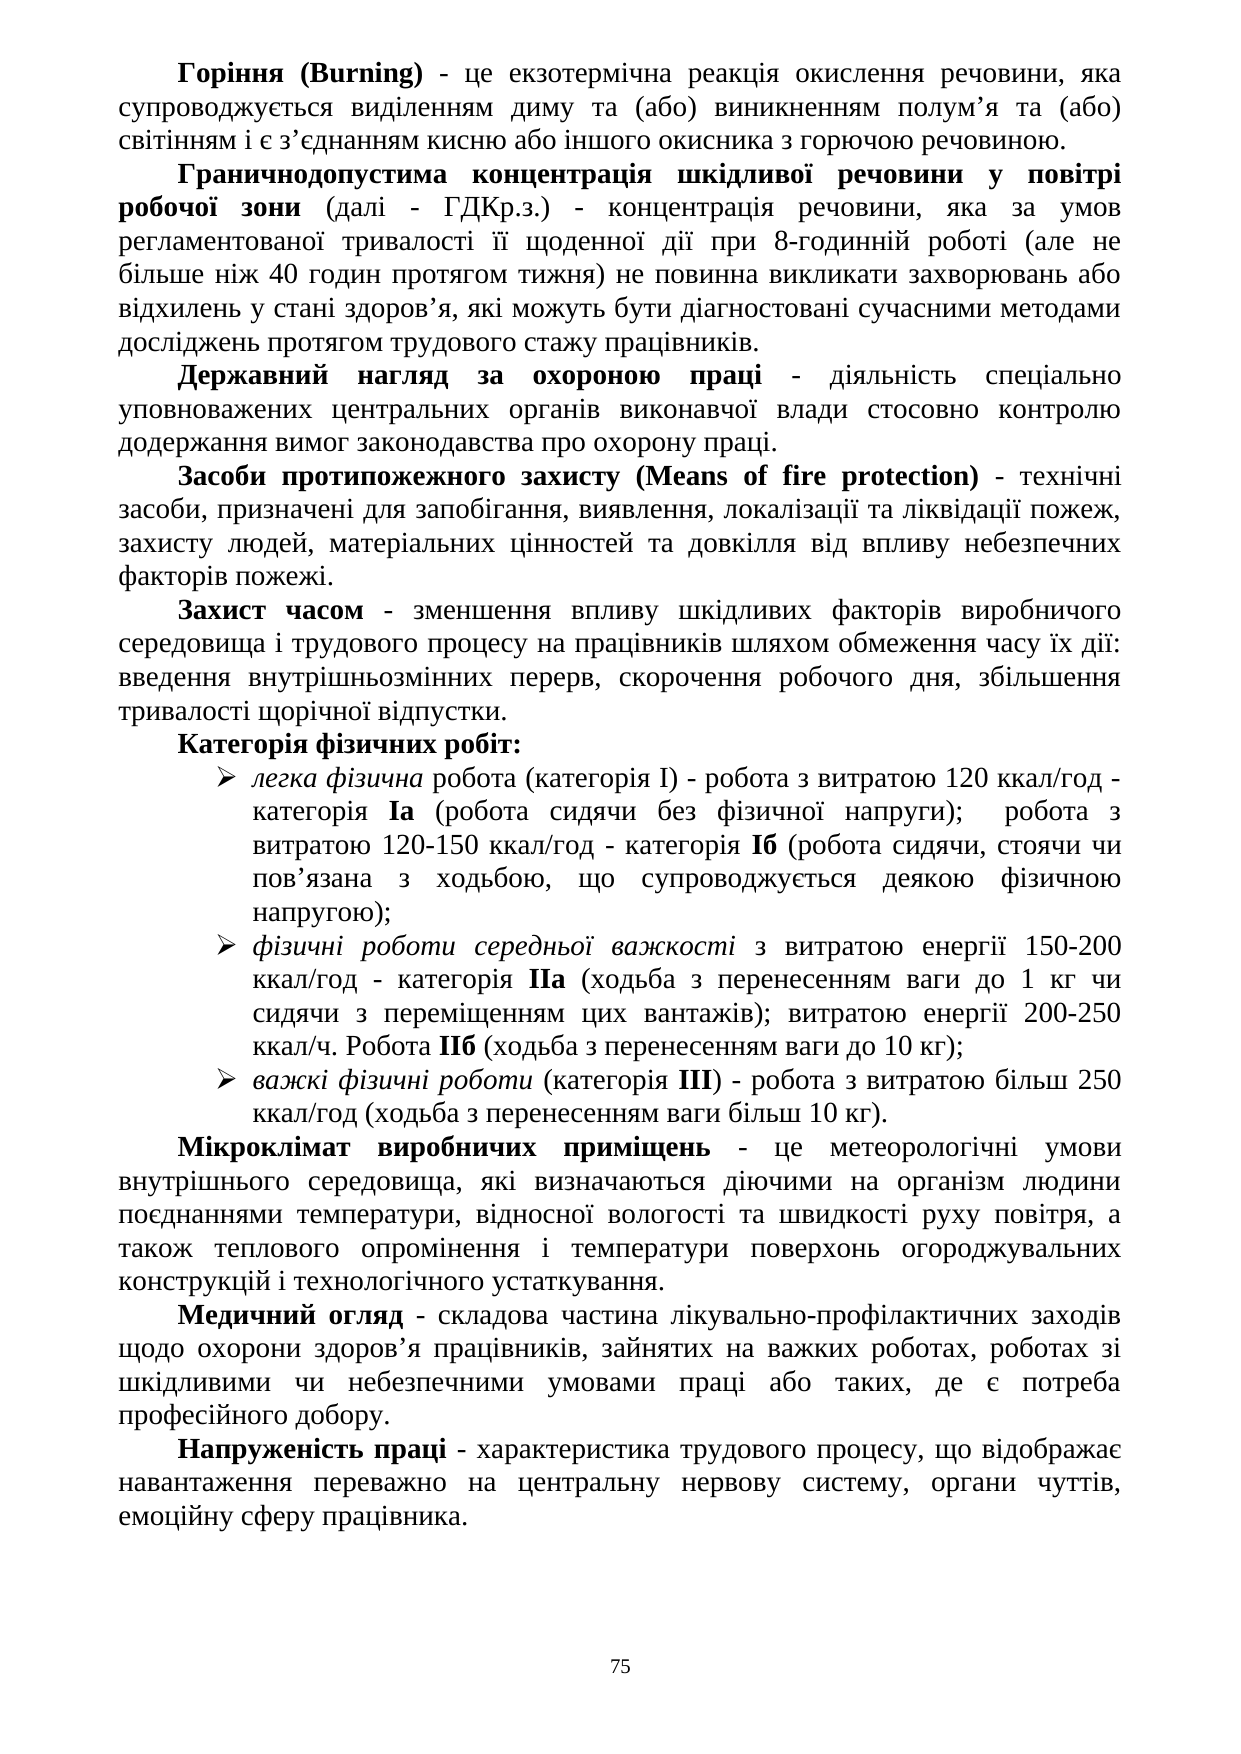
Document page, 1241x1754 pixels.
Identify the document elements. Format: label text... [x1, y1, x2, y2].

text Мікроклімат виробничих приміщень - це метеорологічні умови внутрішнього середовища, які визначаються діючими на організм людини поєднаннями температури, відносної вологості та швидкості руху повітря, а також теплового опромінення і температури поверхонь огороджувальних конструкцій і технологічного устаткування. [118, 1129, 1122, 1297]
text Граничнодопустима концентрація шкідливої речовини у повітрі робочої зони (далі - ГДКр.з.) - концентрація речовини, яка за умов регламентованої тривалості її щоденної дії при 8-годинній роботі (але не більше ніж 40 годин протягом тижня) не повинна викликати захворювань або відхилень у стані здоров’я, які можуть бути діагностовані сучасними методами досліджень протягом трудового стажу працівників. [118, 156, 1122, 357]
list фізичні роботи середньої важкості з витратою енергії 150-200 ккал/год - категорія IIа (ходьба з перенесенням ваги до чи сидячи з переміщенням цих вантажів); витратою енергії 200-250 ккал/ч. Робота IIб (ходьба з перенесенням ваги до ); [215, 928, 1122, 1062]
text Засоби протипожежного захисту (Means of fire protection) - технічні засоби, призначені для запобігання, виявлення, локалізації та ліквідації пожеж, захисту людей, матеріальних цінностей та довкілля від впливу небезпечних факторів пожежі. [118, 458, 1122, 592]
text Захист часом - зменшення впливу шкідливих факторів виробничого середовища і трудового процесу на працівників шляхом обмеження часу їх дії: введення внутрішньозмінних перерв, скорочення робочого дня, збільшення тривалості щорічної відпустки. [118, 592, 1122, 726]
text Державний нагляд за охороною працi - дiяльнiсть спецiально уповноважених центральних органiв виконавчої влади стосовно контролю додержання вимог законодавства про охорону працi. [118, 357, 1122, 458]
list важкі фізичні роботи (категорія III) - робота з витратою більш 250 ккал/год (ходьба з перенесенням ваги більш ). [215, 1062, 1122, 1129]
text Горіння (Вurning) - це екзотермічна реакція окислення речовини, яка супроводжується виділенням диму та (або) виникненням полум’я та (або) світінням і є з’єднанням кисню або іншого окисника з горючою речовиною. [118, 55, 1122, 156]
text Категорія фізичних робіт: [118, 726, 1122, 760]
list легка фізична робота (категорія I) - робота з витратою 120 ккал/год - категорія Iа (робота сидячи без фізичної напруги); робота з витратою 120-150 ккал/год - категорія Iб (робота сидячи, стоячи чи пов’язана з ходьбою, що супроводжується деякою фізичною напругою); [215, 760, 1122, 928]
text Напруженість праці - характеристика трудового процесу, що відображає навантаження переважно на центральну нервову систему, органи чуттів, емоційну сферу працівника. [118, 1431, 1122, 1532]
text Медичний огляд - складова частина лiкувально-профiлактичних заходiв щодо охорони здоров’я працiвникiв, зайнятих на важких роботах, роботах зi шкiдливими чи небезпечними умовами працi або таких, де є потреба професiйного добору. [118, 1297, 1122, 1431]
